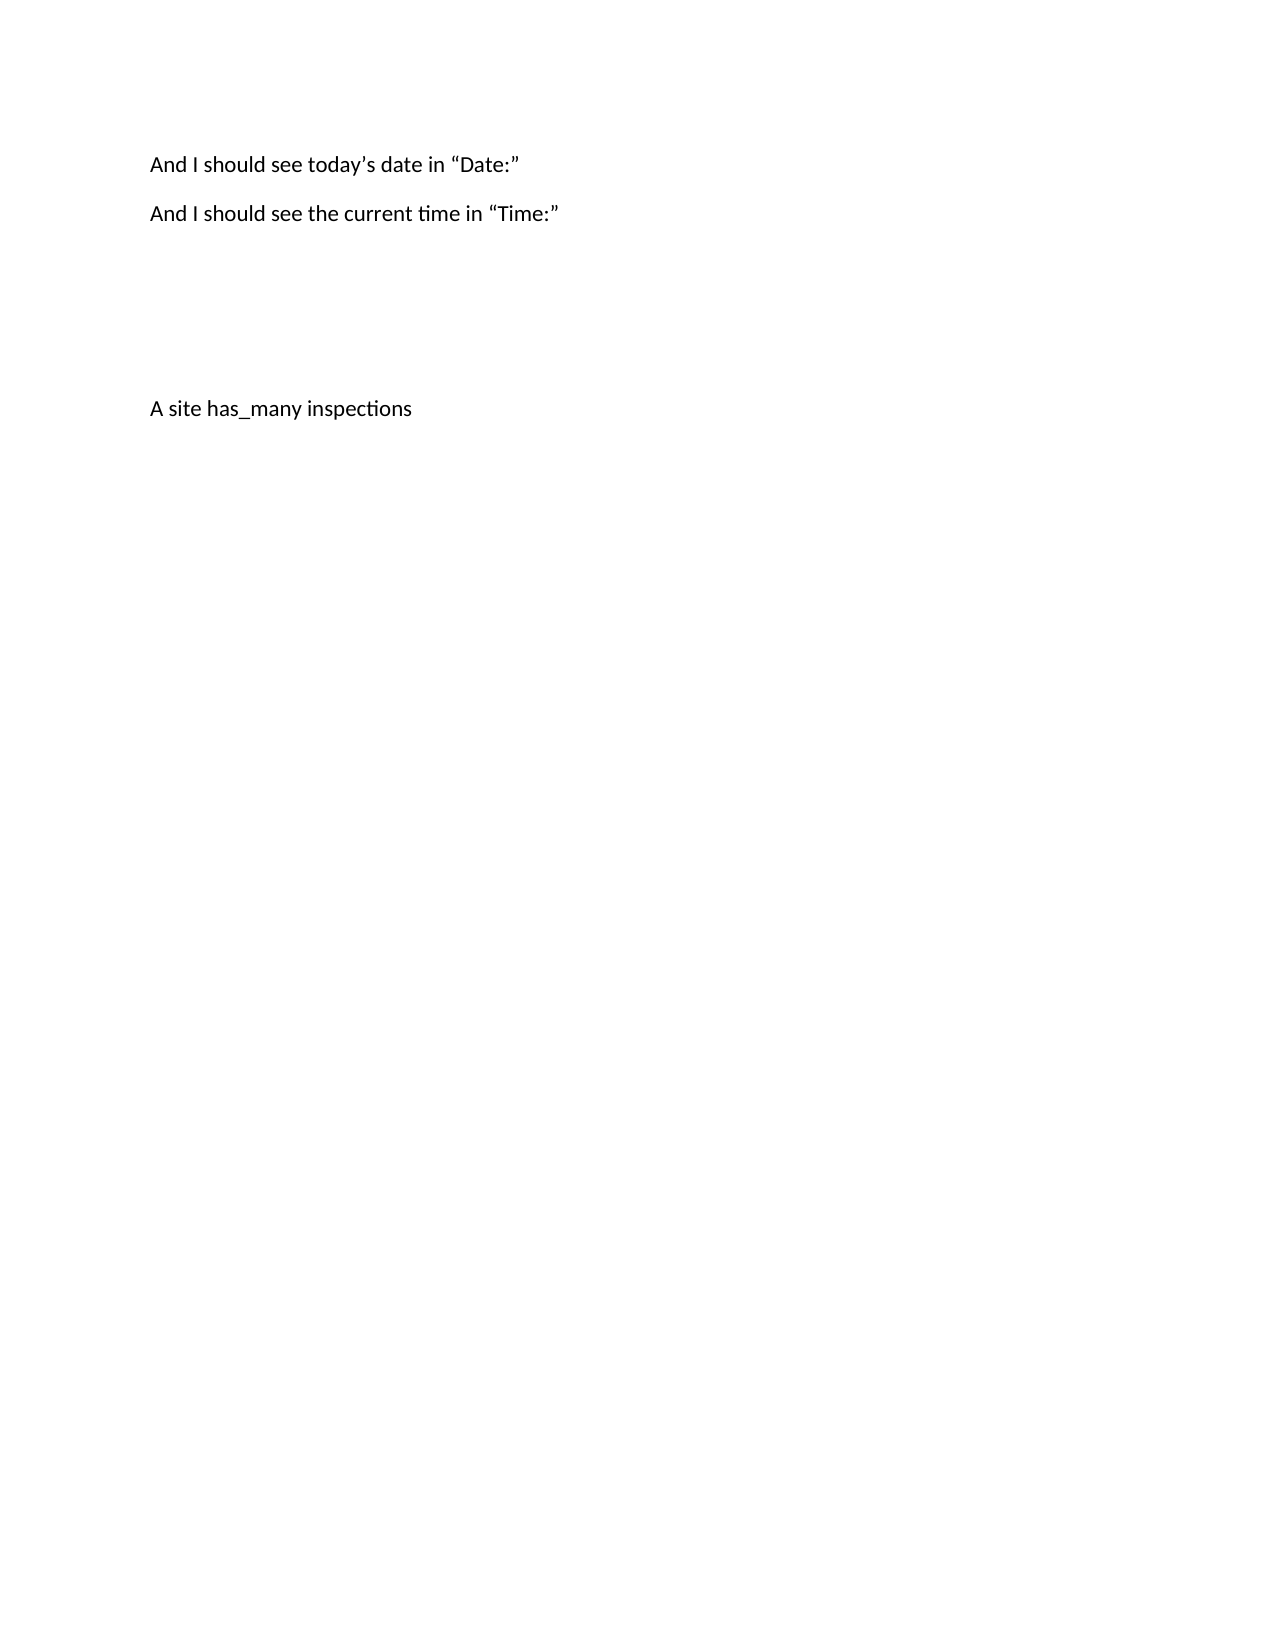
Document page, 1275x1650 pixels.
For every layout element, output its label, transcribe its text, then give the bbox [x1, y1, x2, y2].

text And I should see today’s date in “Date:” [150, 150, 1125, 178]
text And I should see the current time in “Time:” [150, 199, 1125, 227]
text A site has_many inspections [150, 394, 1125, 422]
